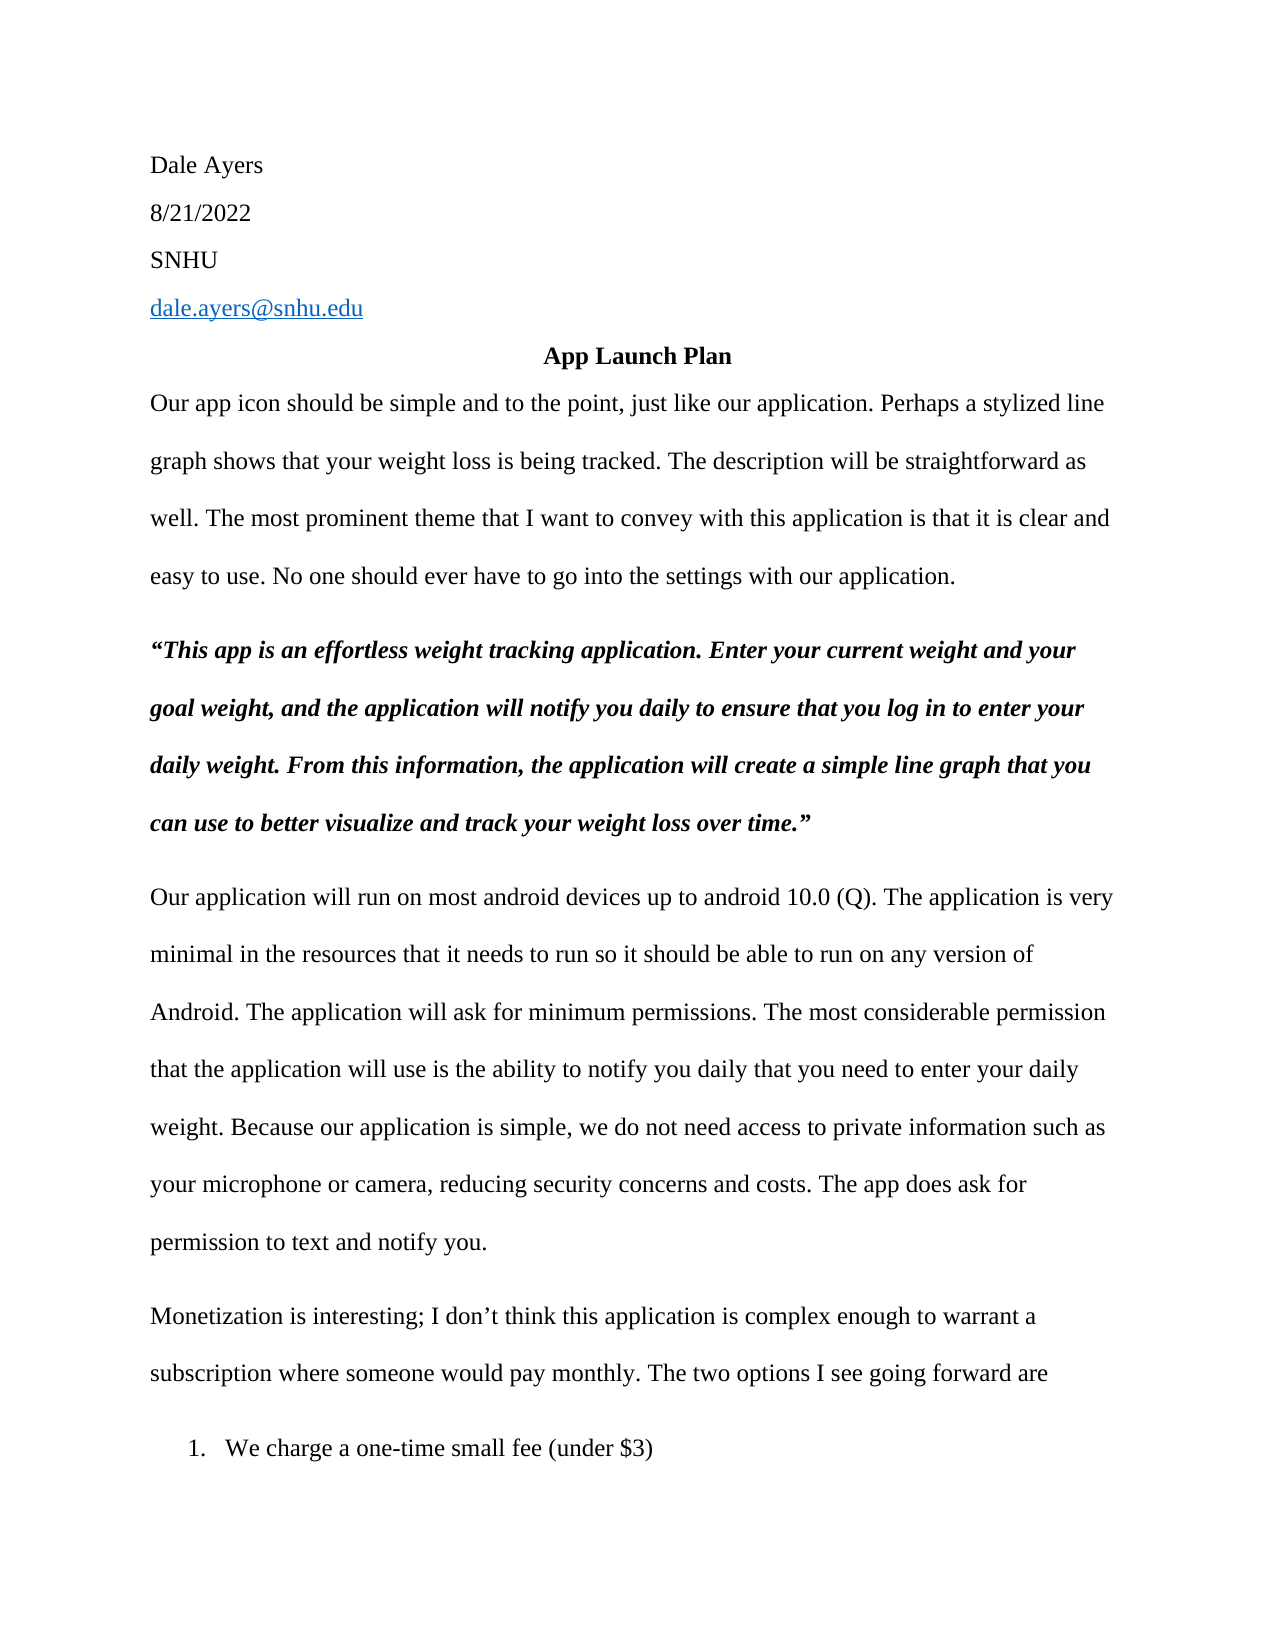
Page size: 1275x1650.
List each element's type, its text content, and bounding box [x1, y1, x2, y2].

text Dale Ayers [150, 150, 1125, 179]
list We charge a one-time small fee (under $3) [187, 1433, 1125, 1461]
text “This app is an effortless weight tracking application. Enter your current weight and your goal weight, and the application will notify you daily to ensure that you log in to enter your daily weight. From this information, the application will create a simple line graph that you can use to better visualize and track your weight loss over time.” [150, 635, 1125, 836]
text App Launch Plan [150, 341, 1125, 369]
text Our app icon should be simple and to the point, just like our application. Perhaps a stylized line graph shows that your weight loss is being tracked. The description will be straightforward as well. The most prominent theme that I want to convey with this application is that it is clear and easy to use. No one should ever have to go into the settings with our application. [150, 388, 1125, 590]
text dale.ayers@snhu.edu [150, 293, 1125, 322]
text SNHU [150, 245, 1125, 274]
text 8/21/2022 [150, 198, 1125, 226]
text Our application will run on most android devices up to android 10.0 (Q). The application is very minimal in the resources that it needs to run so it should be able to run on any version of Android. The application will ask for minimum permissions. The most considerable permission that the application will use is the ability to notify you daily that you need to enter your daily weight. Because our application is simple, we do not need access to private information such as your microphone or camera, reducing security concerns and costs. The app does ask for permission to text and notify you. [150, 882, 1125, 1256]
text Monetization is interesting; I don’t think this application is complex enough to warrant a subscription where someone would pay monthly. The two options I see going forward are [150, 1301, 1125, 1387]
